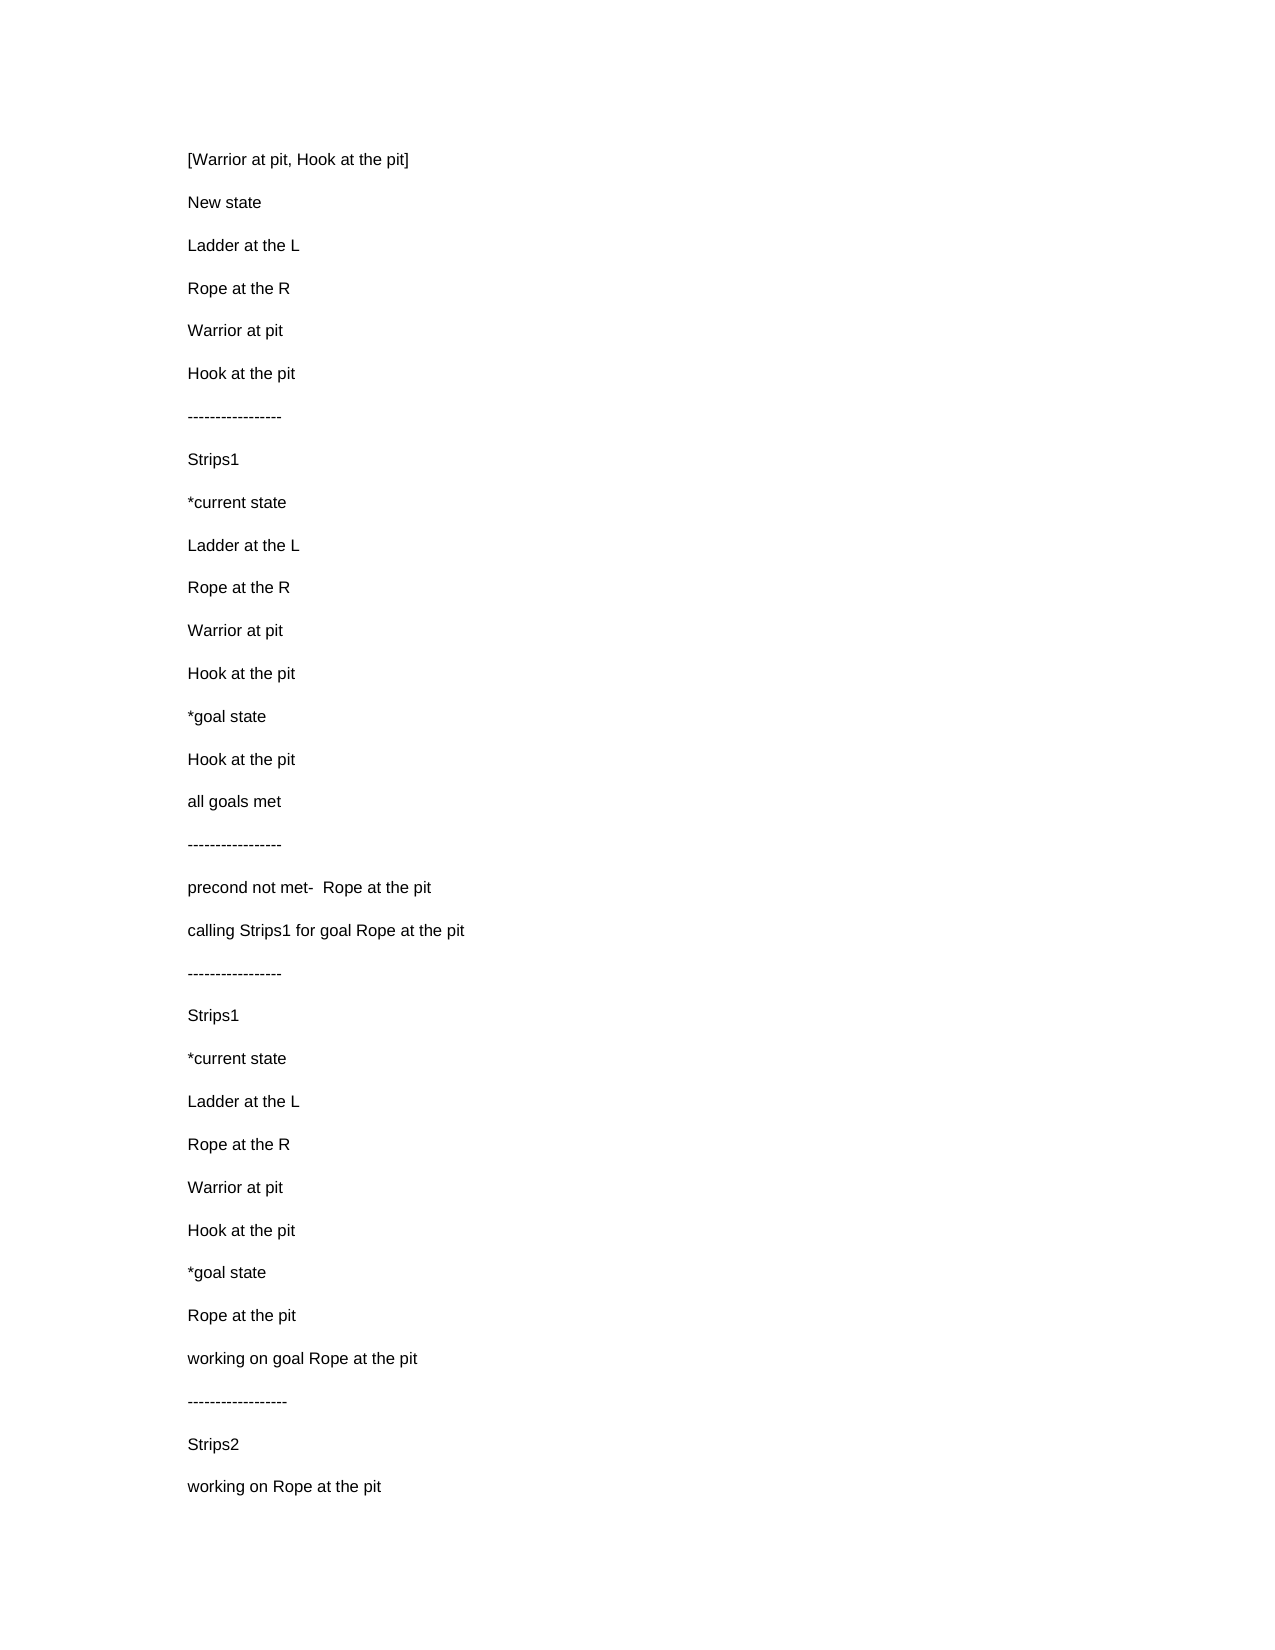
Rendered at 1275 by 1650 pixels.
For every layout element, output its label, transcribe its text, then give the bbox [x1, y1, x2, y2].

text all goals met [187, 792, 1087, 811]
text *current state [187, 492, 1087, 512]
text Strips1 [187, 1006, 1087, 1025]
text Rope at the pit [187, 1306, 1087, 1325]
text *current state [187, 1049, 1087, 1068]
text Hook at the pit [187, 664, 1087, 683]
text Hook at the pit [187, 364, 1087, 383]
text Warrior at pit [187, 321, 1087, 340]
text calling Strips1 for goal Rope at the pit [187, 921, 1087, 940]
text Warrior at pit [187, 621, 1087, 640]
text Hook at the pit [187, 1220, 1087, 1239]
text Rope at the R [187, 278, 1087, 298]
text Strips2 [187, 1434, 1087, 1453]
text ----------------- [187, 963, 1087, 983]
text precond not met- Rope at the pit [187, 878, 1087, 897]
text [Warrior at pit, Hook at the pit] [187, 150, 1087, 169]
text *goal state [187, 707, 1087, 726]
text Warrior at pit [187, 1177, 1087, 1197]
text ------------------ [187, 1392, 1087, 1411]
text *goal state [187, 1263, 1087, 1282]
text Ladder at the L [187, 236, 1087, 255]
text Strips1 [187, 450, 1087, 469]
text Hook at the pit [187, 749, 1087, 768]
text working on Rope at the pit [187, 1477, 1087, 1496]
text Ladder at the L [187, 1092, 1087, 1111]
text working on goal Rope at the pit [187, 1349, 1087, 1368]
text Ladder at the L [187, 535, 1087, 554]
text ----------------- [187, 407, 1087, 426]
text Rope at the R [187, 1135, 1087, 1154]
text Rope at the R [187, 578, 1087, 597]
text ----------------- [187, 835, 1087, 854]
text New state [187, 193, 1087, 212]
